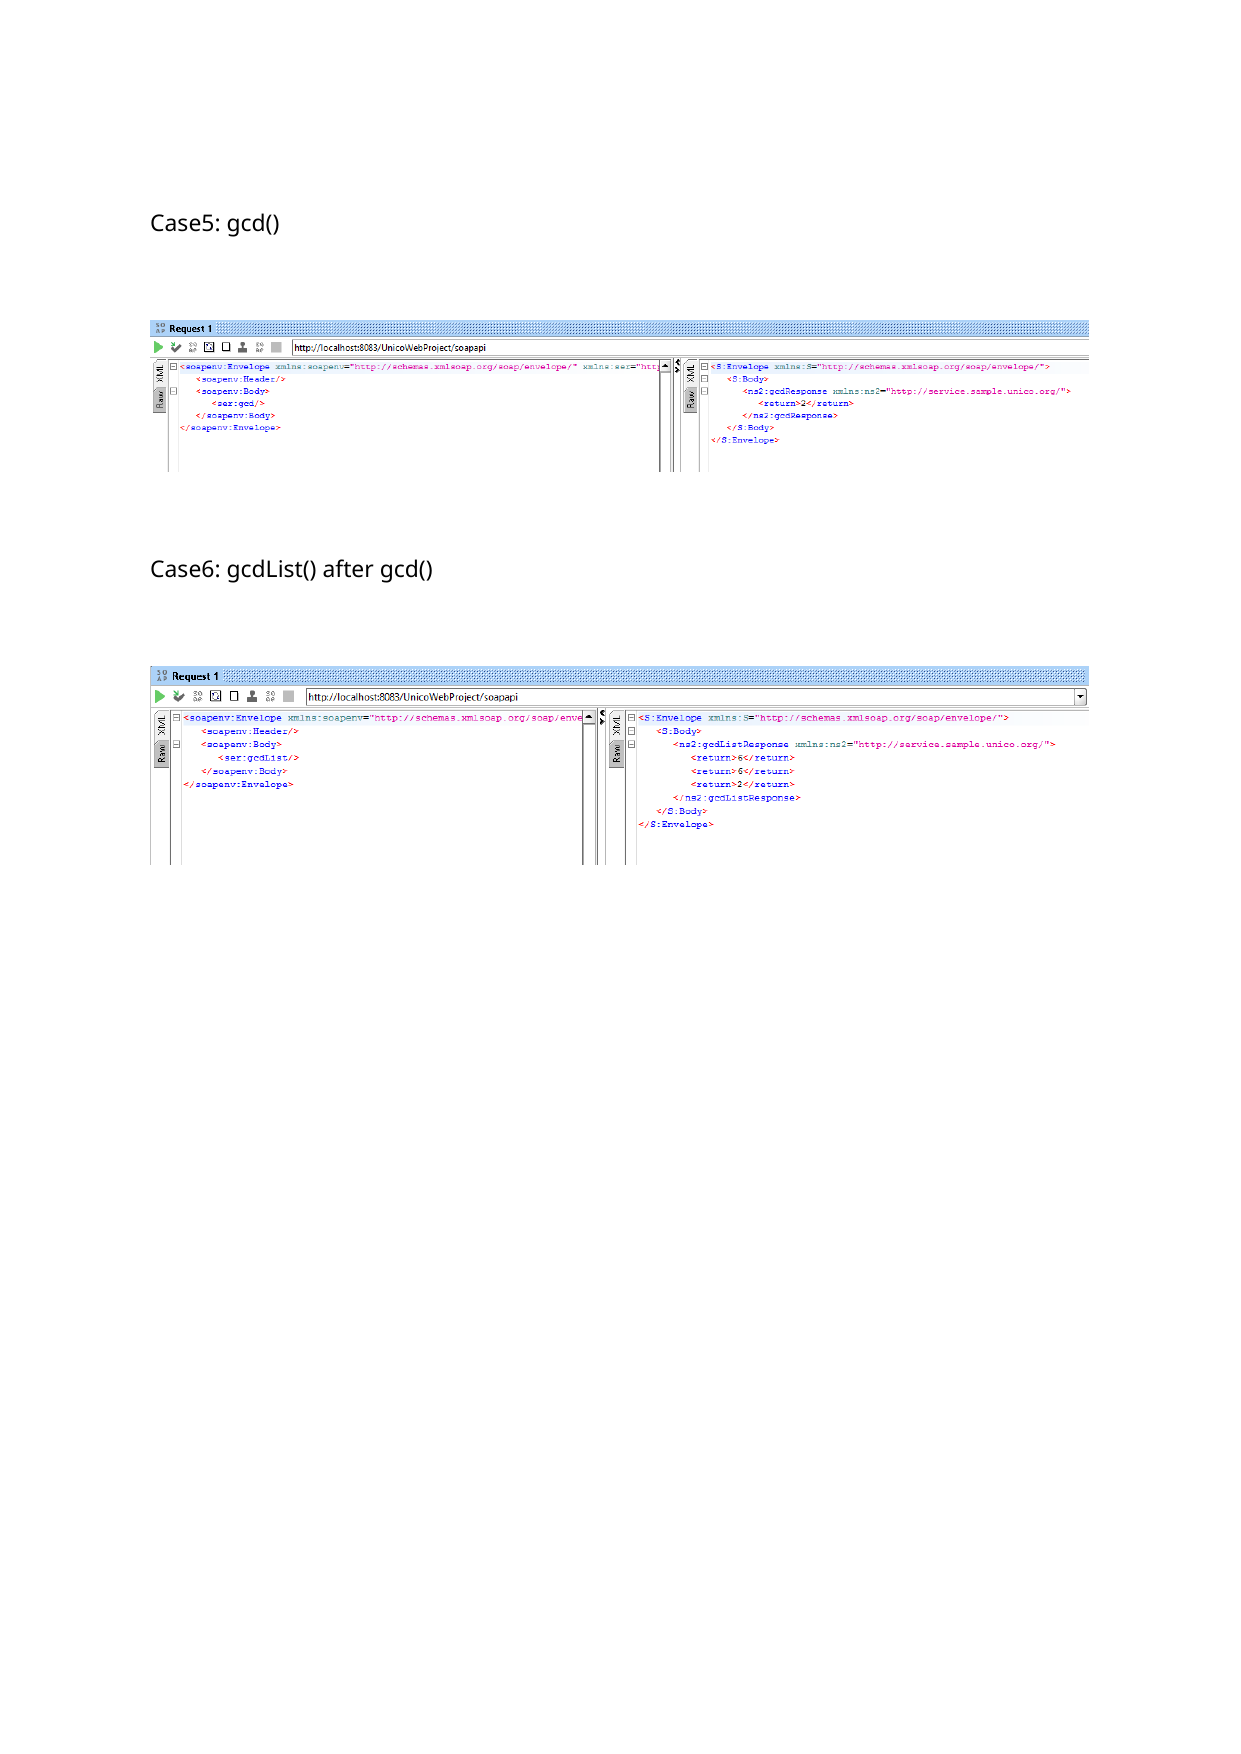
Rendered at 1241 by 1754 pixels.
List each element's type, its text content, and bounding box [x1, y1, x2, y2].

text Case6: gcdList() after gcd() [150, 553, 1090, 584]
picture [150, 666, 1089, 865]
text Case5: gcd() [150, 207, 1090, 238]
picture [150, 320, 1089, 472]
